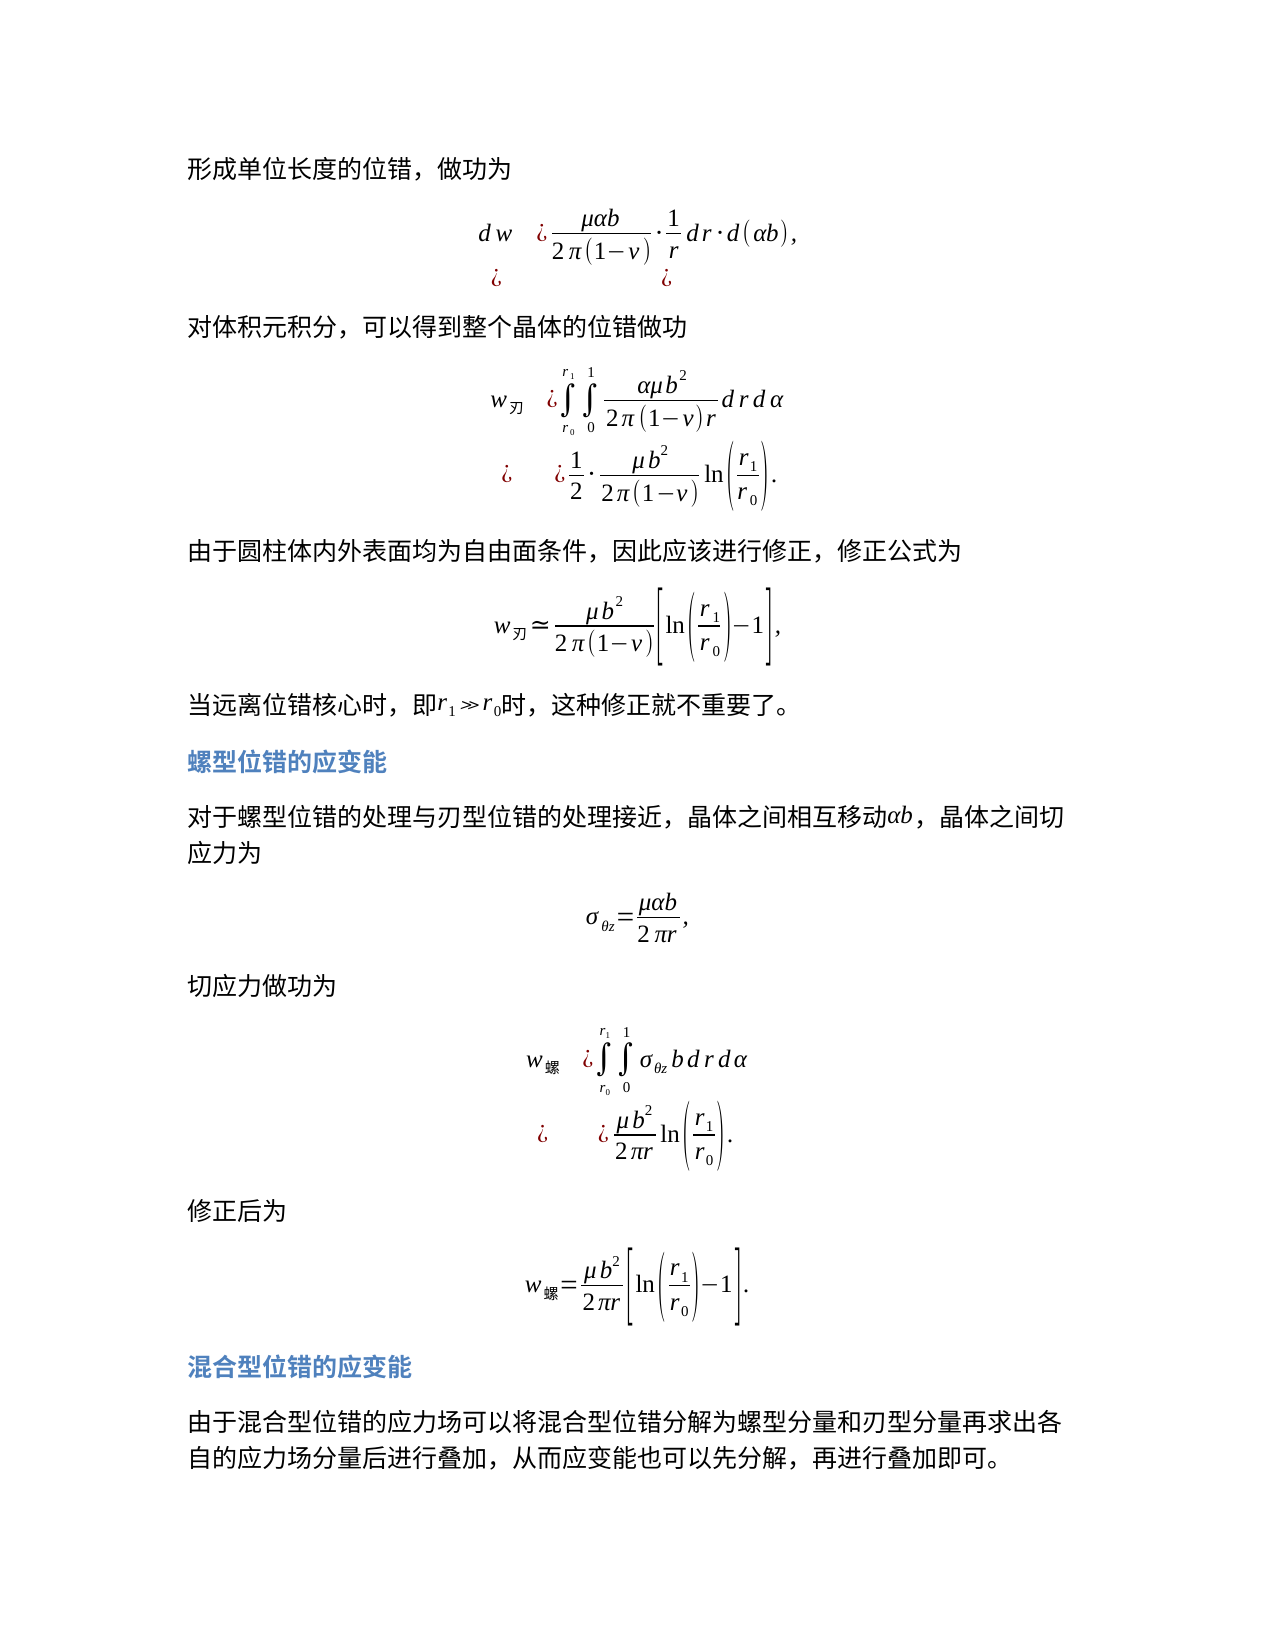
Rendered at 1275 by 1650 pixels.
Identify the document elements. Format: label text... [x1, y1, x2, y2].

text 切应力做功为 [187, 967, 1087, 1003]
text 当远离位错核心时，即时，这种修正就不重要了。 [187, 686, 1087, 722]
text 由于圆柱体内外表面均为自由面条件，因此应该进行修正，修正公式为 [187, 531, 1087, 567]
subtitle 混合型位错的应变能 [187, 1347, 1087, 1384]
text 对于螺型位错的处理与刃型位错的处理接近，晶体之间相互移动，晶体之间切应力为 [187, 798, 1087, 870]
text 对体积元积分，可以得到整个晶体的位错做功 [187, 307, 1087, 343]
text 由于混合型位错的应力场可以将混合型位错分解为螺型分量和刃型分量再求出各 自的应力场分量后进行叠加，从而应变能也可以先分解，再进行叠加即可。 [187, 1402, 1087, 1475]
text 形成单位长度的位错，做功为 [187, 150, 1087, 186]
text 修正后为 [187, 1191, 1087, 1227]
subtitle 螺型位错的应变能 [187, 743, 1087, 779]
